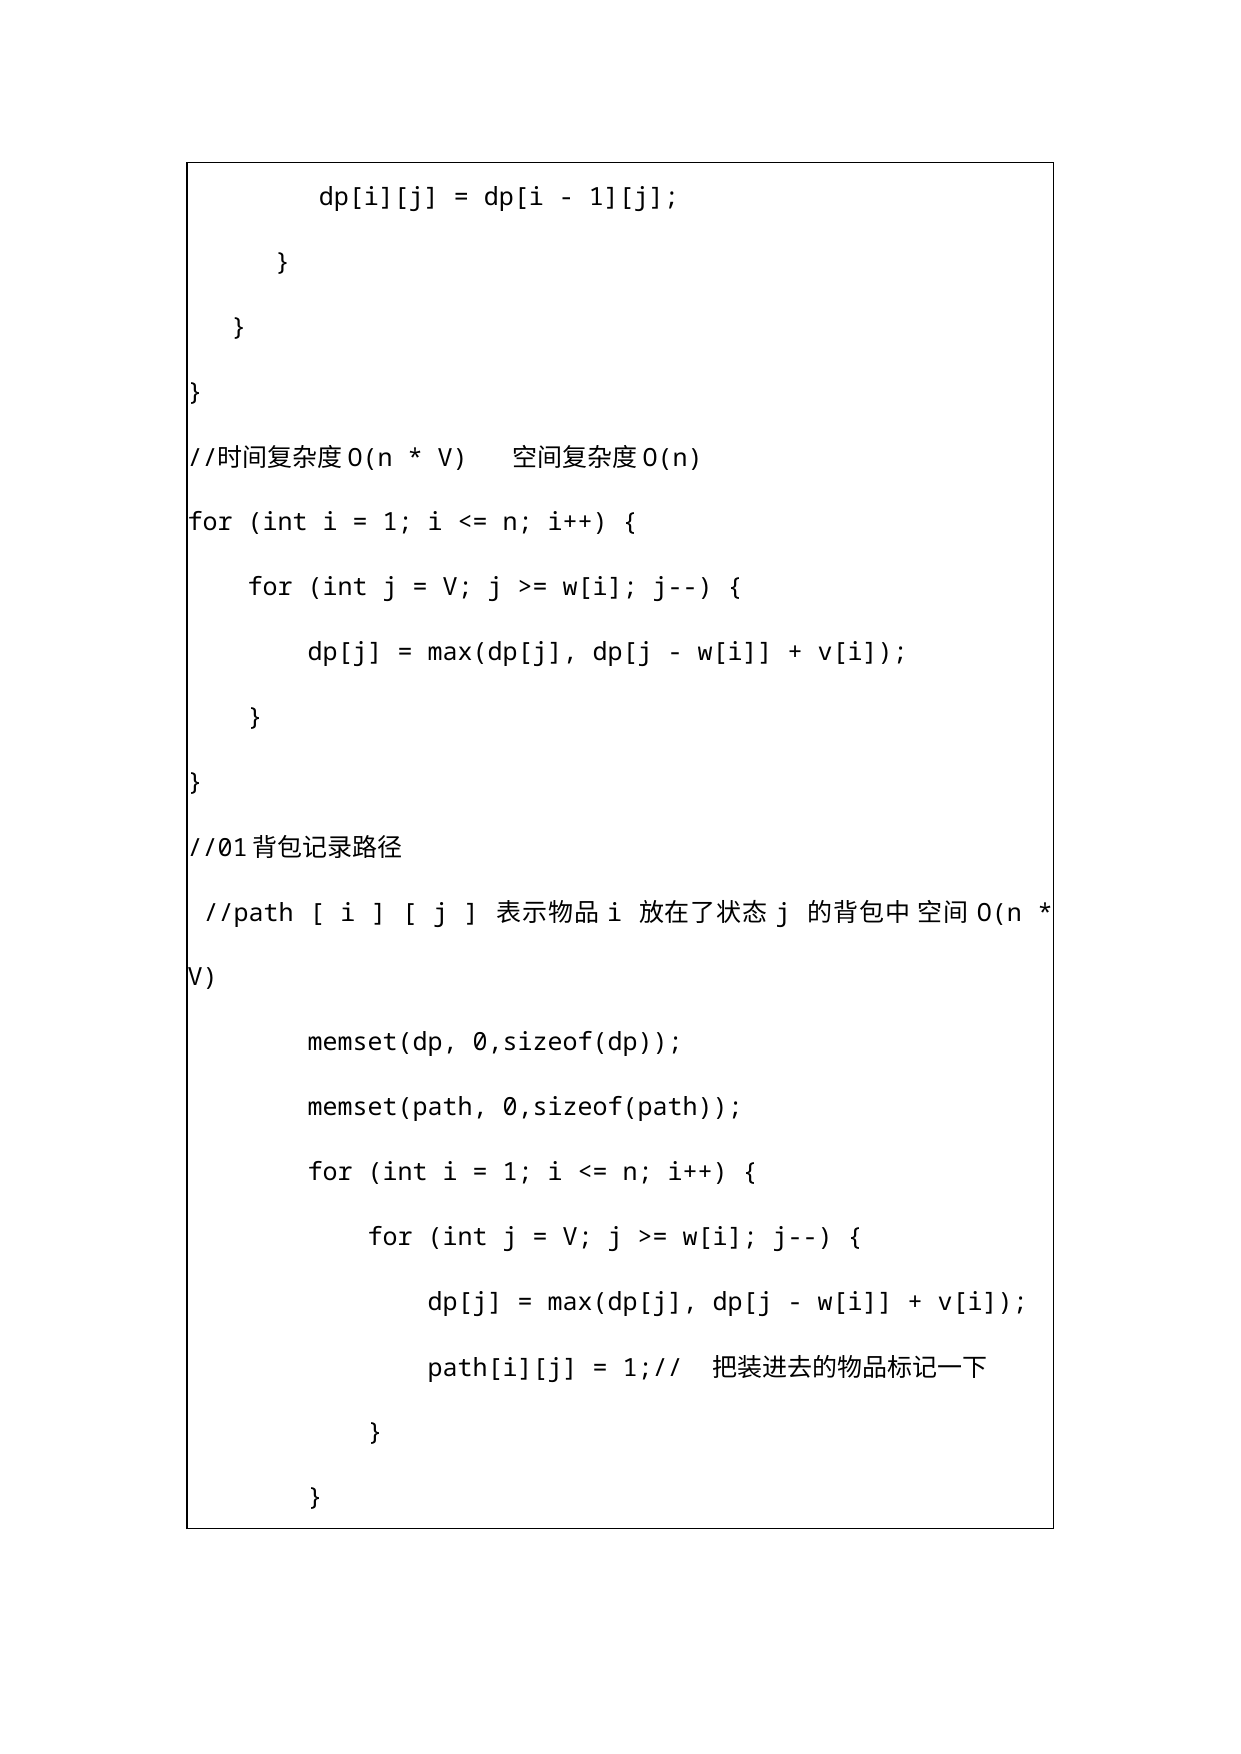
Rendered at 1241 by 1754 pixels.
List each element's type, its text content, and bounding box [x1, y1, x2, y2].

text } [188, 1398, 1053, 1462]
text for (int j = V; j >= w[i]; j--) { [188, 1203, 1053, 1268]
text for (int i = 1; i <= n; i++) { [188, 488, 1053, 553]
text //时间复杂度O(n * V) 空间复杂度O(n) [188, 423, 1053, 488]
text for (int i = 1; i <= n; i++) { [188, 1138, 1053, 1203]
text dp[j] = max(dp[j], dp[j - w[i]] + v[i]); [188, 618, 1053, 683]
text for (int j = V; j >= w[i]; j--) { [188, 553, 1053, 618]
text memset(dp, 0,sizeof(dp)); [188, 1008, 1053, 1073]
text } [188, 1462, 1053, 1528]
text } [188, 683, 1053, 748]
text memset(path, 0,sizeof(path)); [188, 1073, 1053, 1138]
text //path [ i ] [ j ] 表示物品 i 放在了状态 j 的背包中 空间 O(n * V) [188, 878, 1053, 1008]
text path[i][j] = 1;// 把装进去的物品标记一下 [188, 1333, 1053, 1398]
text } [188, 228, 1053, 293]
text dp[j] = max(dp[j], dp[j - w[i]] + v[i]); [188, 1268, 1053, 1333]
text } [188, 748, 1053, 813]
text dp[i][j] = dp[i - 1][j]; [188, 163, 1053, 228]
text } [188, 358, 1053, 423]
text //01背包记录路径 [188, 813, 1053, 878]
text } [188, 293, 1053, 358]
